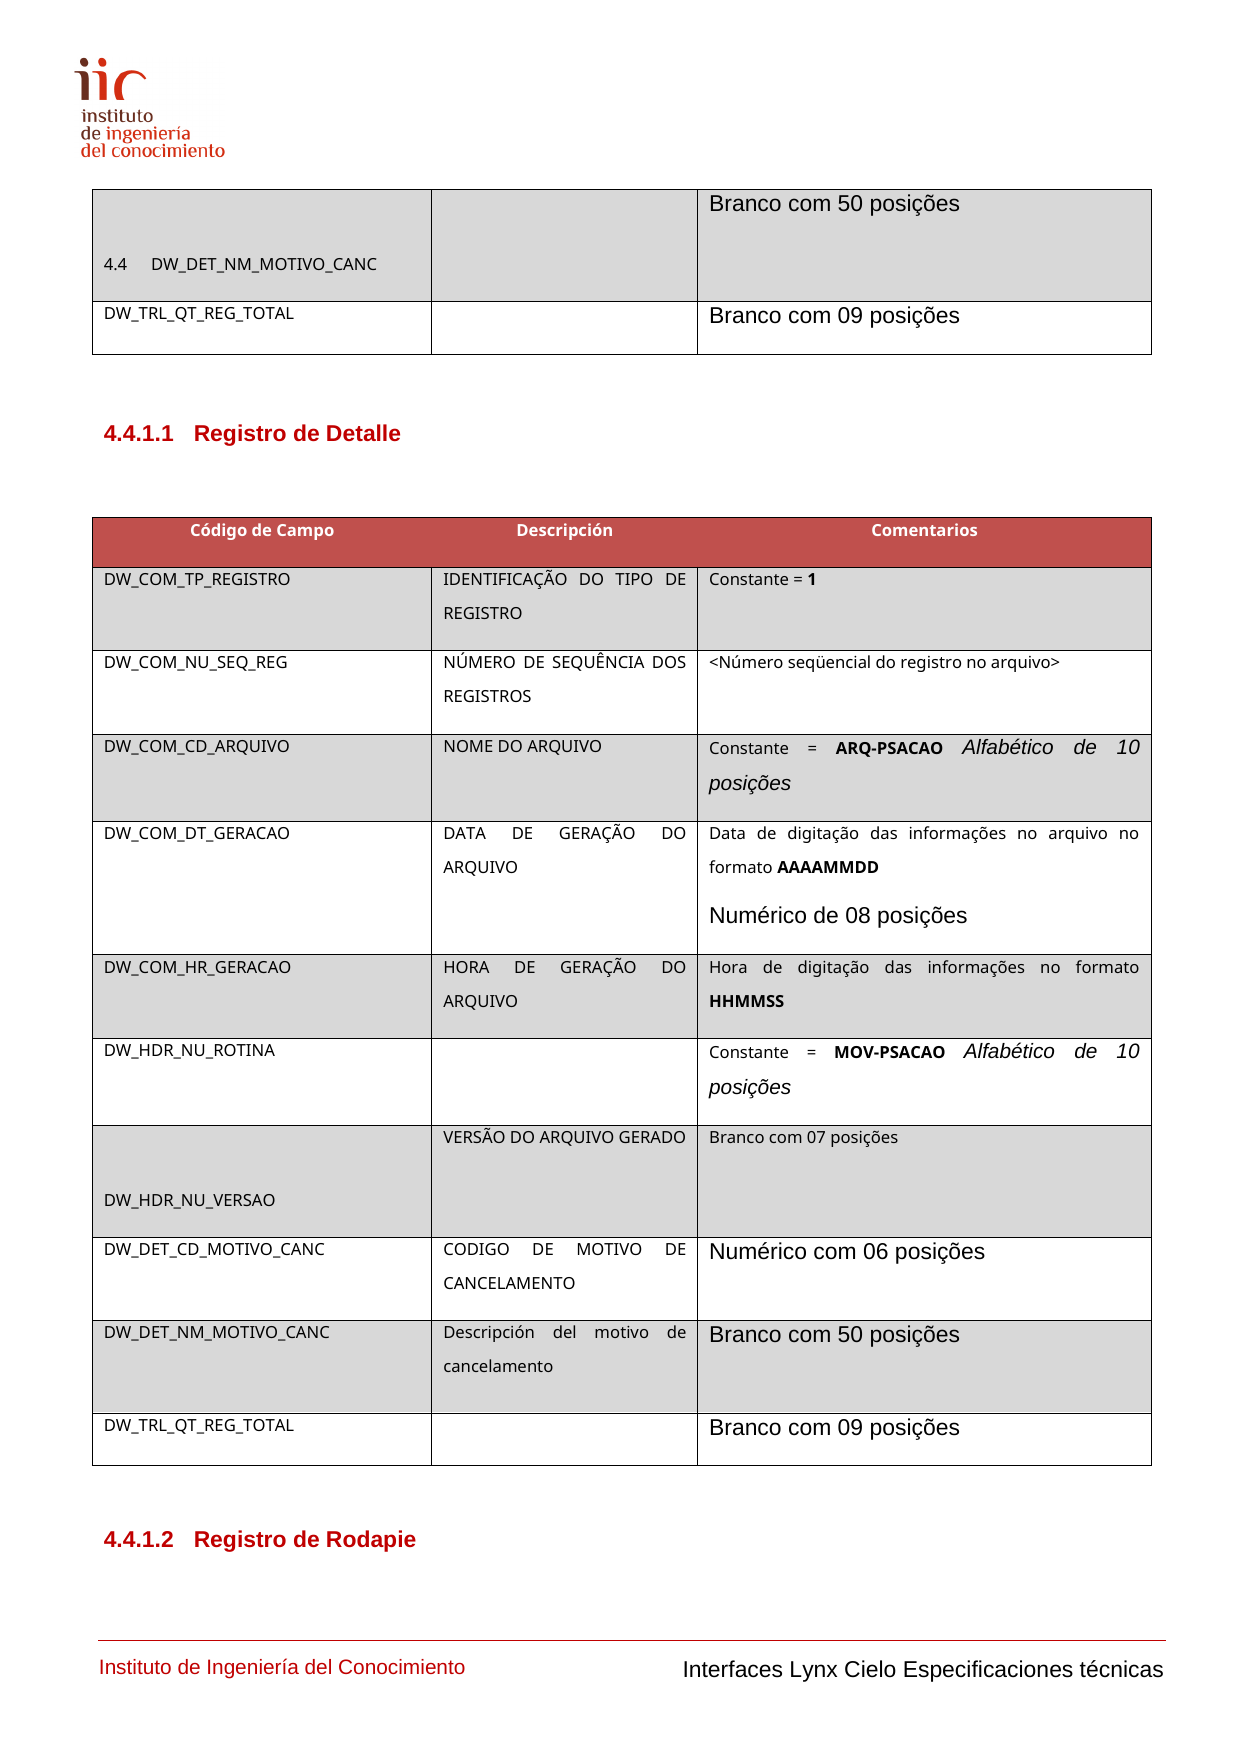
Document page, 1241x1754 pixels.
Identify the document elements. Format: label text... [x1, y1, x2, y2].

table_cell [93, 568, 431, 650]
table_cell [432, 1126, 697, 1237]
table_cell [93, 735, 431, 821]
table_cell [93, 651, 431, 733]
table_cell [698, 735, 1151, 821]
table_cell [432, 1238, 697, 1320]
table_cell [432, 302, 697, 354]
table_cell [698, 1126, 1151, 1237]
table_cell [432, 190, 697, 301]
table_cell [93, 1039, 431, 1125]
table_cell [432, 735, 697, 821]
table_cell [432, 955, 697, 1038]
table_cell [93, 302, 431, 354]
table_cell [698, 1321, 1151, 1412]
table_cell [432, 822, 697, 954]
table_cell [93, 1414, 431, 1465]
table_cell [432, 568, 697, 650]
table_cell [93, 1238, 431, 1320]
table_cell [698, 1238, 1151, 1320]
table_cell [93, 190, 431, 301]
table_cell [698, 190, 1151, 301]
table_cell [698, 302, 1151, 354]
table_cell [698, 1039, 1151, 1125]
subtitle Registro de Rodapie [103, 1526, 1137, 1552]
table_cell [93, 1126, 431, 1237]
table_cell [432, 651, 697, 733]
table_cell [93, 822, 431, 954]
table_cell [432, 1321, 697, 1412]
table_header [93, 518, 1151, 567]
picture [73, 57, 225, 158]
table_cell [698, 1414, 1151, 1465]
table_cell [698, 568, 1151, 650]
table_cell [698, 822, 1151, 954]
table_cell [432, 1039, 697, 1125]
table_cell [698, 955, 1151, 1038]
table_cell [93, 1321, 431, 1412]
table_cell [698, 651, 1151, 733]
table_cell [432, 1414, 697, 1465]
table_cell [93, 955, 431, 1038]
subtitle Registro de Detalle [103, 419, 1137, 446]
